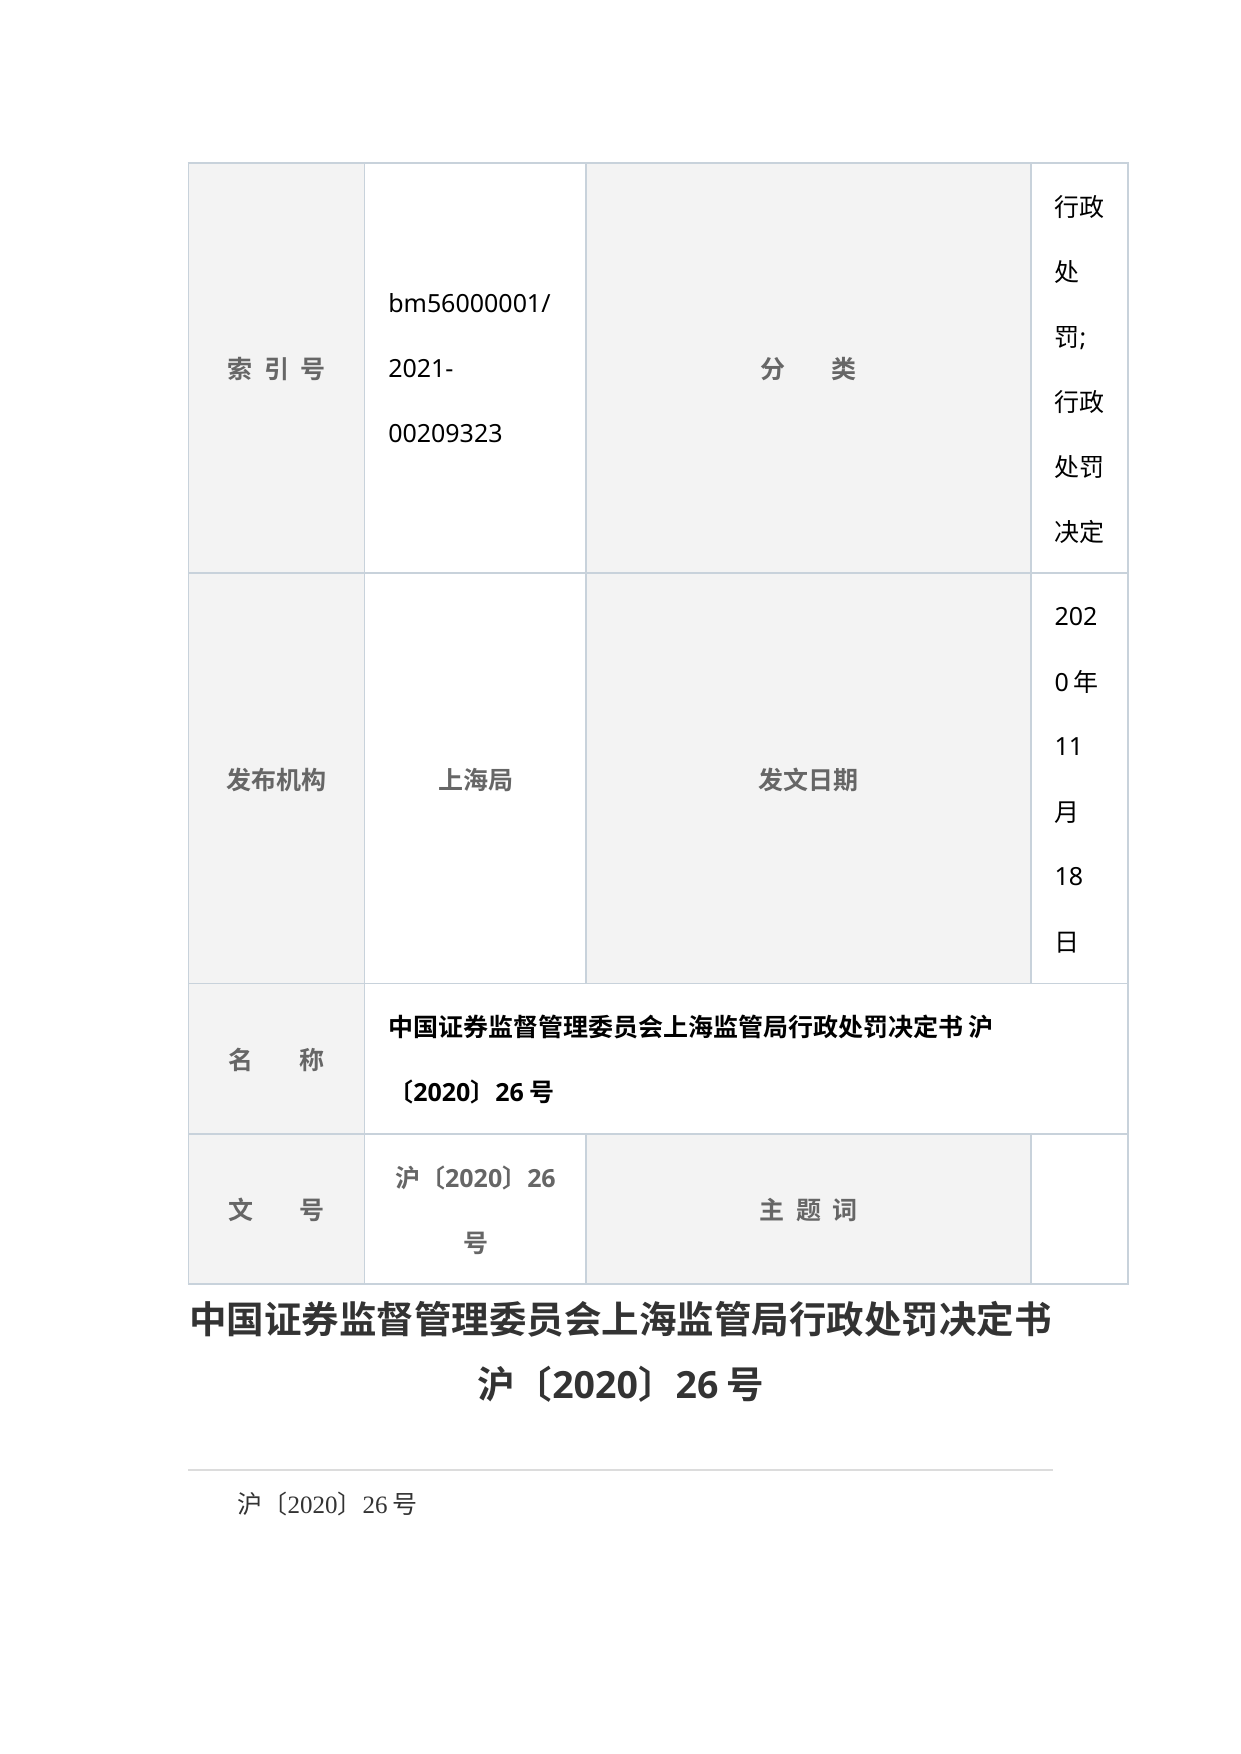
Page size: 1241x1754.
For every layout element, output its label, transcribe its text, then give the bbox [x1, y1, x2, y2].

text 中国证券监督管理委员会上海监管局行政处罚决定书 沪〔2020〕26号 [187, 1285, 1053, 1471]
table_cell 主 题 词 [587, 1135, 1030, 1283]
text 沪〔2020〕26号 [187, 1471, 1053, 1536]
table_header bm56000001/2021-00209323 [365, 164, 585, 572]
table_cell [1032, 1135, 1127, 1283]
table_cell 名 称 [189, 984, 364, 1133]
table_cell 文 号 [189, 1135, 364, 1283]
table_header 行政处罚;行政处罚决定 [1032, 164, 1127, 572]
table_cell 沪〔2020〕26号 [365, 1135, 585, 1283]
table_header 分 类 [587, 164, 1030, 572]
table_cell 发文日期 [587, 574, 1030, 983]
table_cell 中国证券监督管理委员会上海监管局行政处罚决定书 沪〔2020〕26号 [365, 984, 1127, 1133]
table_cell 发布机构 [189, 574, 364, 983]
table_header 索 引 号 [189, 164, 364, 572]
table_cell 上海局 [365, 574, 585, 983]
table_cell 2020年11月18日 [1032, 574, 1127, 983]
